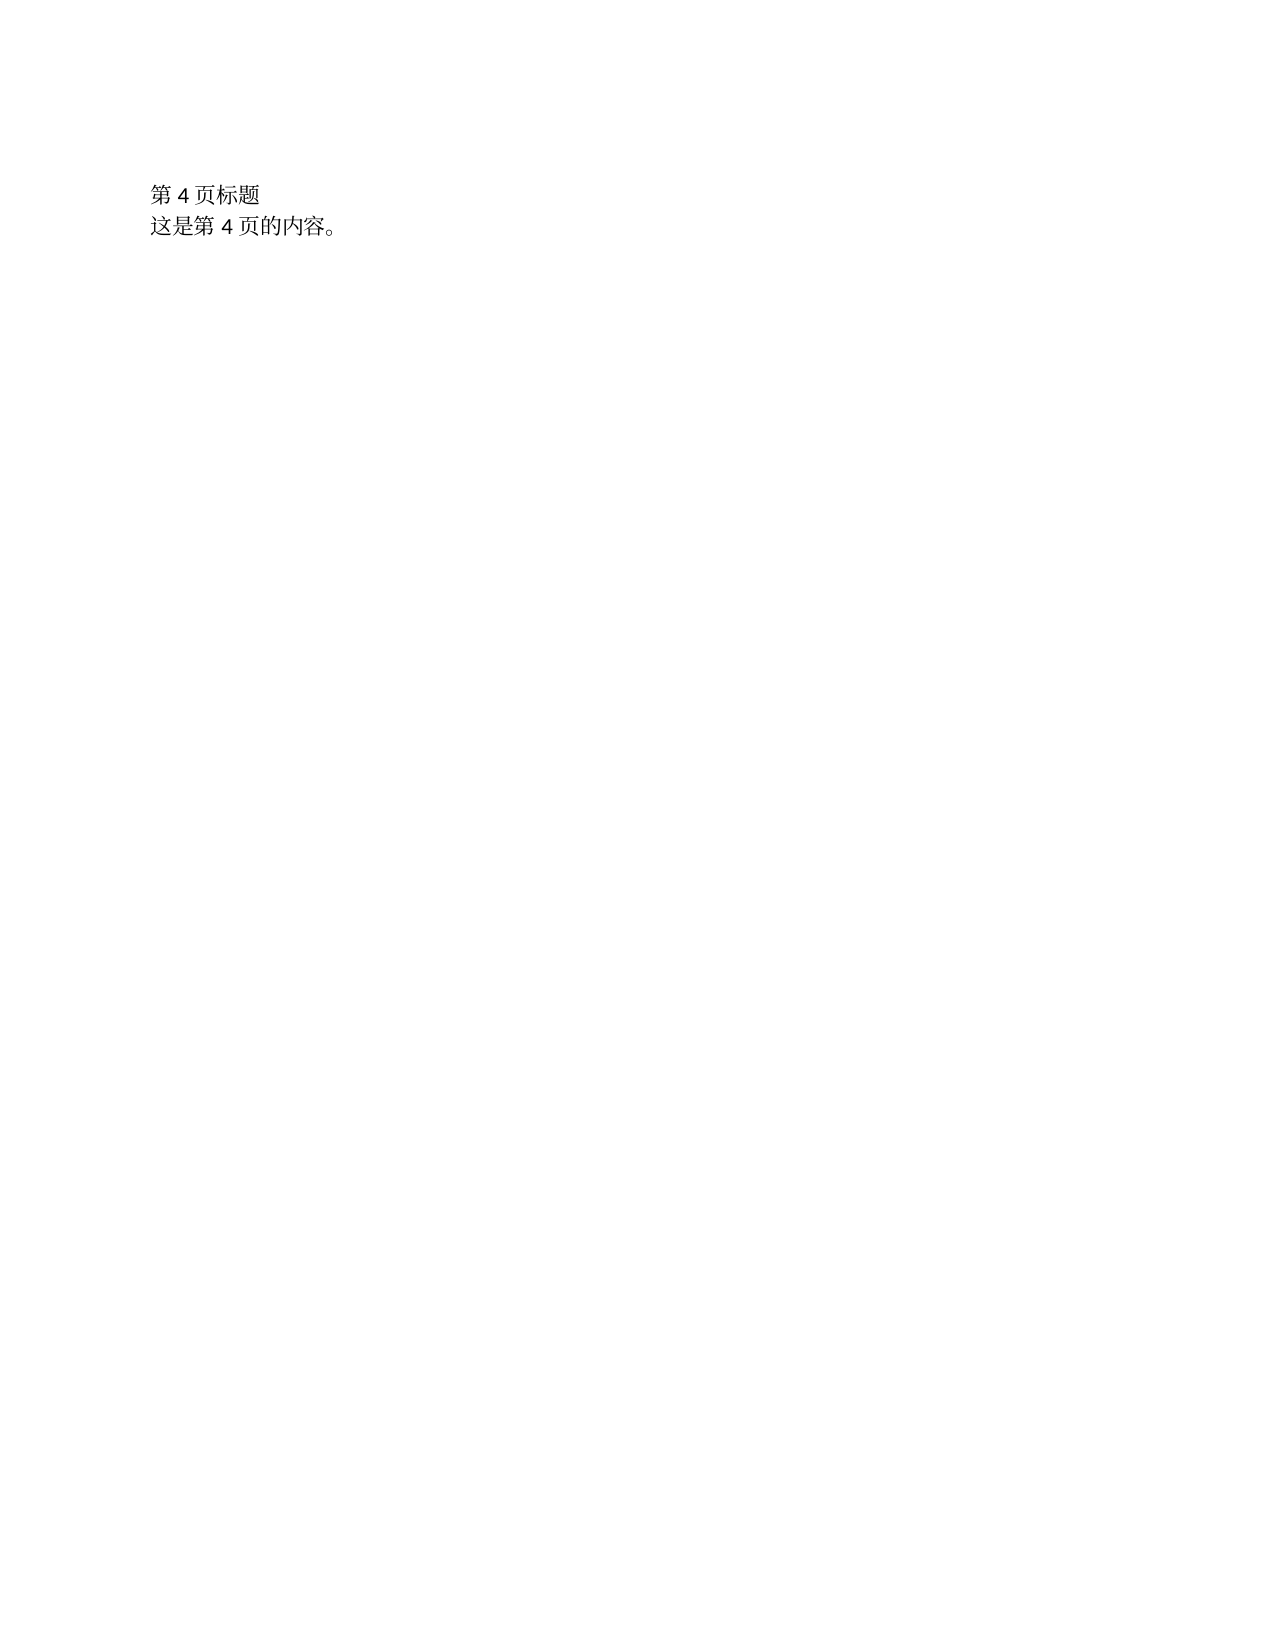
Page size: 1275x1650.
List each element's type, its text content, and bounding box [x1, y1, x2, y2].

text 这是第 4 页的内容。 [150, 218, 1125, 252]
